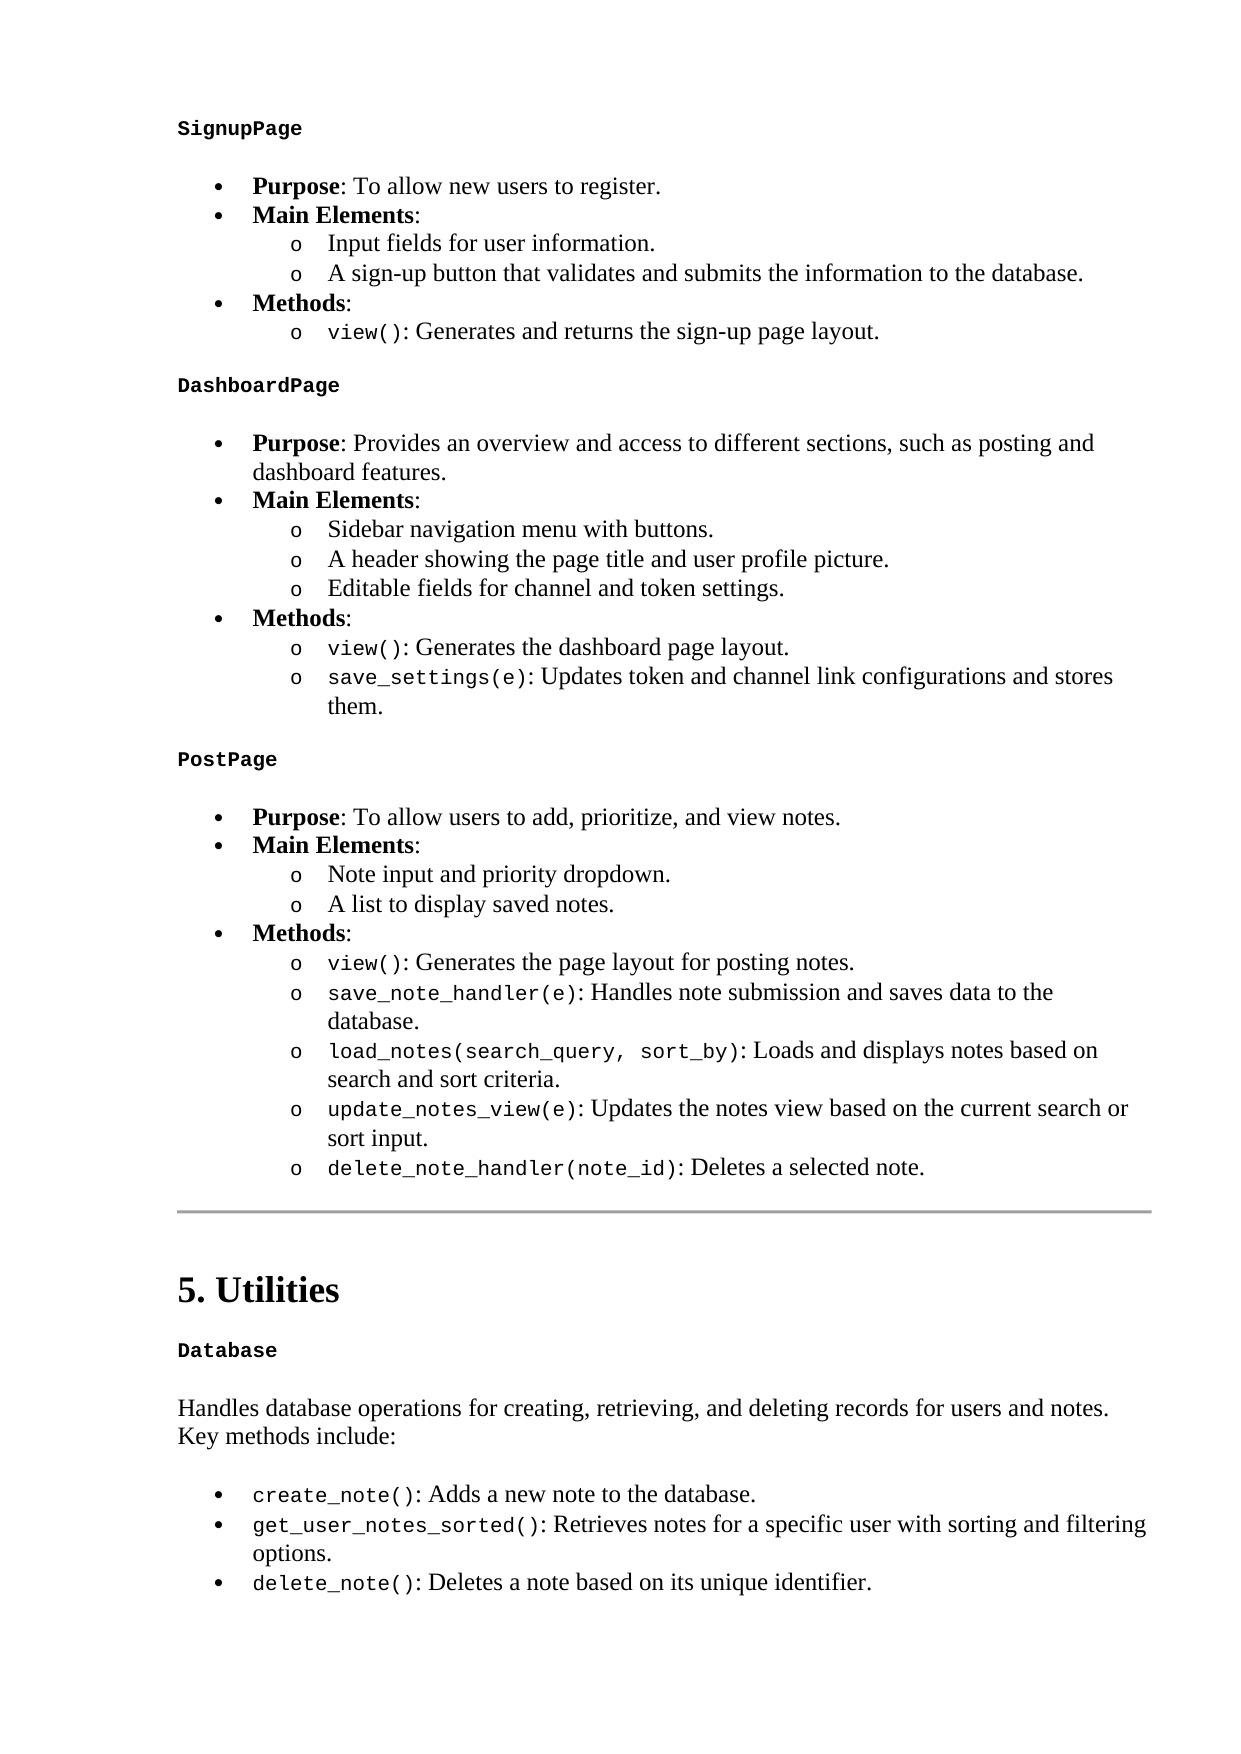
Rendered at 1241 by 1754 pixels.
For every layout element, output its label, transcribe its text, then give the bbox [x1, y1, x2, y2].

text Handles database operations for creating, retrieving, and deleting records for users and notes. Key methods include: [177, 1393, 1152, 1450]
text PostPage [177, 749, 1152, 772]
list Purpose: To allow new users to register. [215, 171, 1152, 200]
list Input fields for user information. [290, 228, 1152, 258]
text DashboardPage [177, 375, 1152, 399]
list A header showing the page title and user profile picture. [290, 544, 1152, 573]
list save_settings(e): Updates token and channel link configurations and stores them. [290, 661, 1152, 719]
list view(): Generates the dashboard page layout. [290, 632, 1152, 661]
text SignupPage [177, 118, 1152, 142]
list view(): Generates and returns the sign-up page layout. [290, 316, 1152, 346]
list save_note_handler(e): Handles note submission and saves data to the database. [290, 977, 1152, 1035]
list get_user_notes_sorted(): Retrieves notes for a specific user with sorting and filtering options. [215, 1509, 1152, 1567]
list Main Elements: [215, 200, 1152, 228]
list Methods: [215, 288, 1152, 316]
list delete_note(): Deletes a note based on its unique identifier. [215, 1567, 1152, 1597]
list A sign-up button that validates and submits the information to the database. [290, 258, 1152, 288]
list Methods: [215, 918, 1152, 947]
list Purpose: To allow users to add, prioritize, and view notes. [215, 802, 1152, 830]
list Sidebar navigation menu with buttons. [290, 514, 1152, 544]
list load_notes(search_query, sort_by): Loads and displays notes based on search and sort criteria. [290, 1035, 1152, 1093]
list create_note(): Adds a new note to the database. [215, 1479, 1152, 1509]
list Main Elements: [215, 485, 1152, 514]
text 5. Utilities [177, 1267, 1152, 1311]
list Purpose: Provides an overview and access to different sections, such as posting and dashboard features. [215, 428, 1152, 485]
list delete_note_handler(note_id): Deletes a selected note. [290, 1152, 1152, 1181]
list view(): Generates the page layout for posting notes. [290, 947, 1152, 977]
list Methods: [215, 603, 1152, 632]
list Editable fields for channel and token settings. [290, 573, 1152, 603]
list Main Elements: [215, 830, 1152, 859]
list update_notes_view(e): Updates the notes view based on the current search or sort input. [290, 1093, 1152, 1152]
list A list to display saved notes. [290, 889, 1152, 918]
list Note input and priority dropdown. [290, 859, 1152, 889]
text Database [177, 1340, 1152, 1363]
